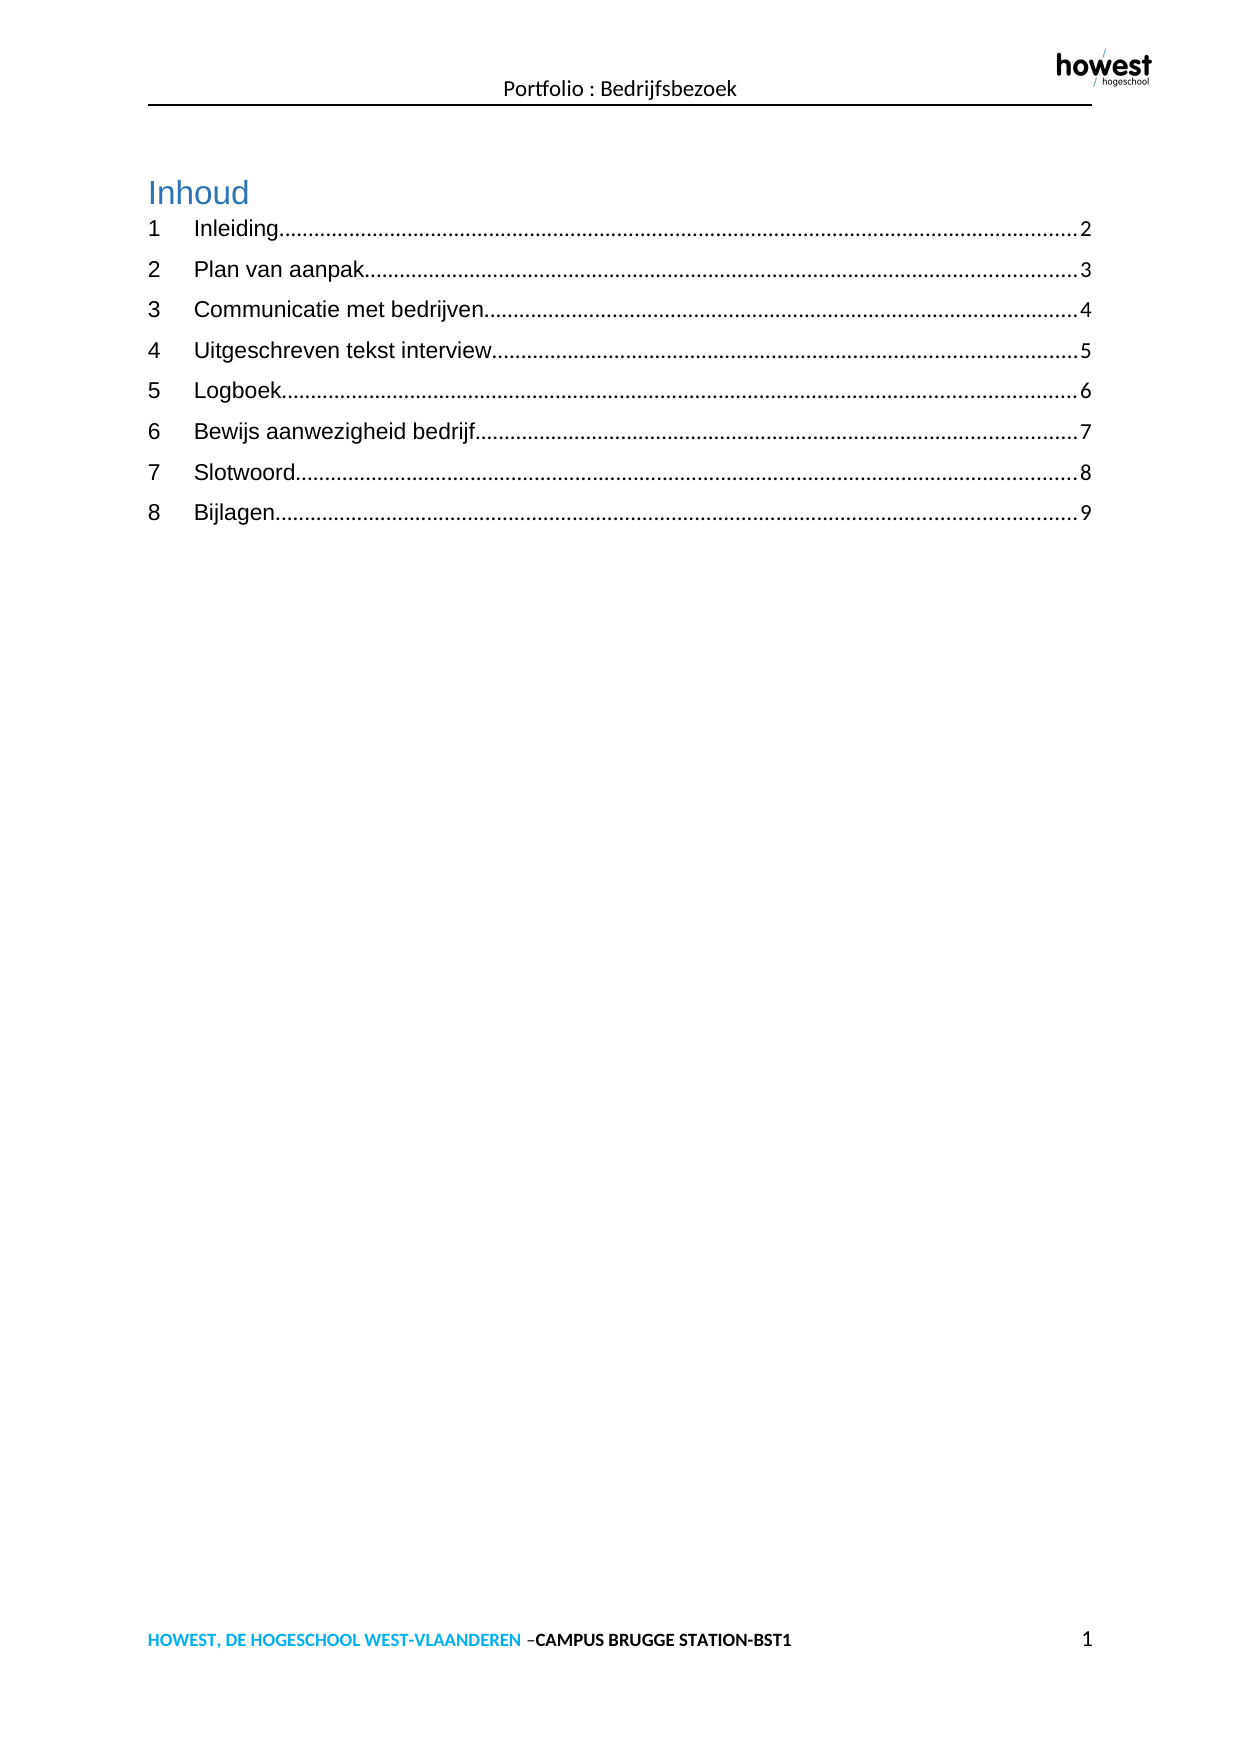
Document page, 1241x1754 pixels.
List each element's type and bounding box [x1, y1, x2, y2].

picture [1042, 38, 1165, 102]
